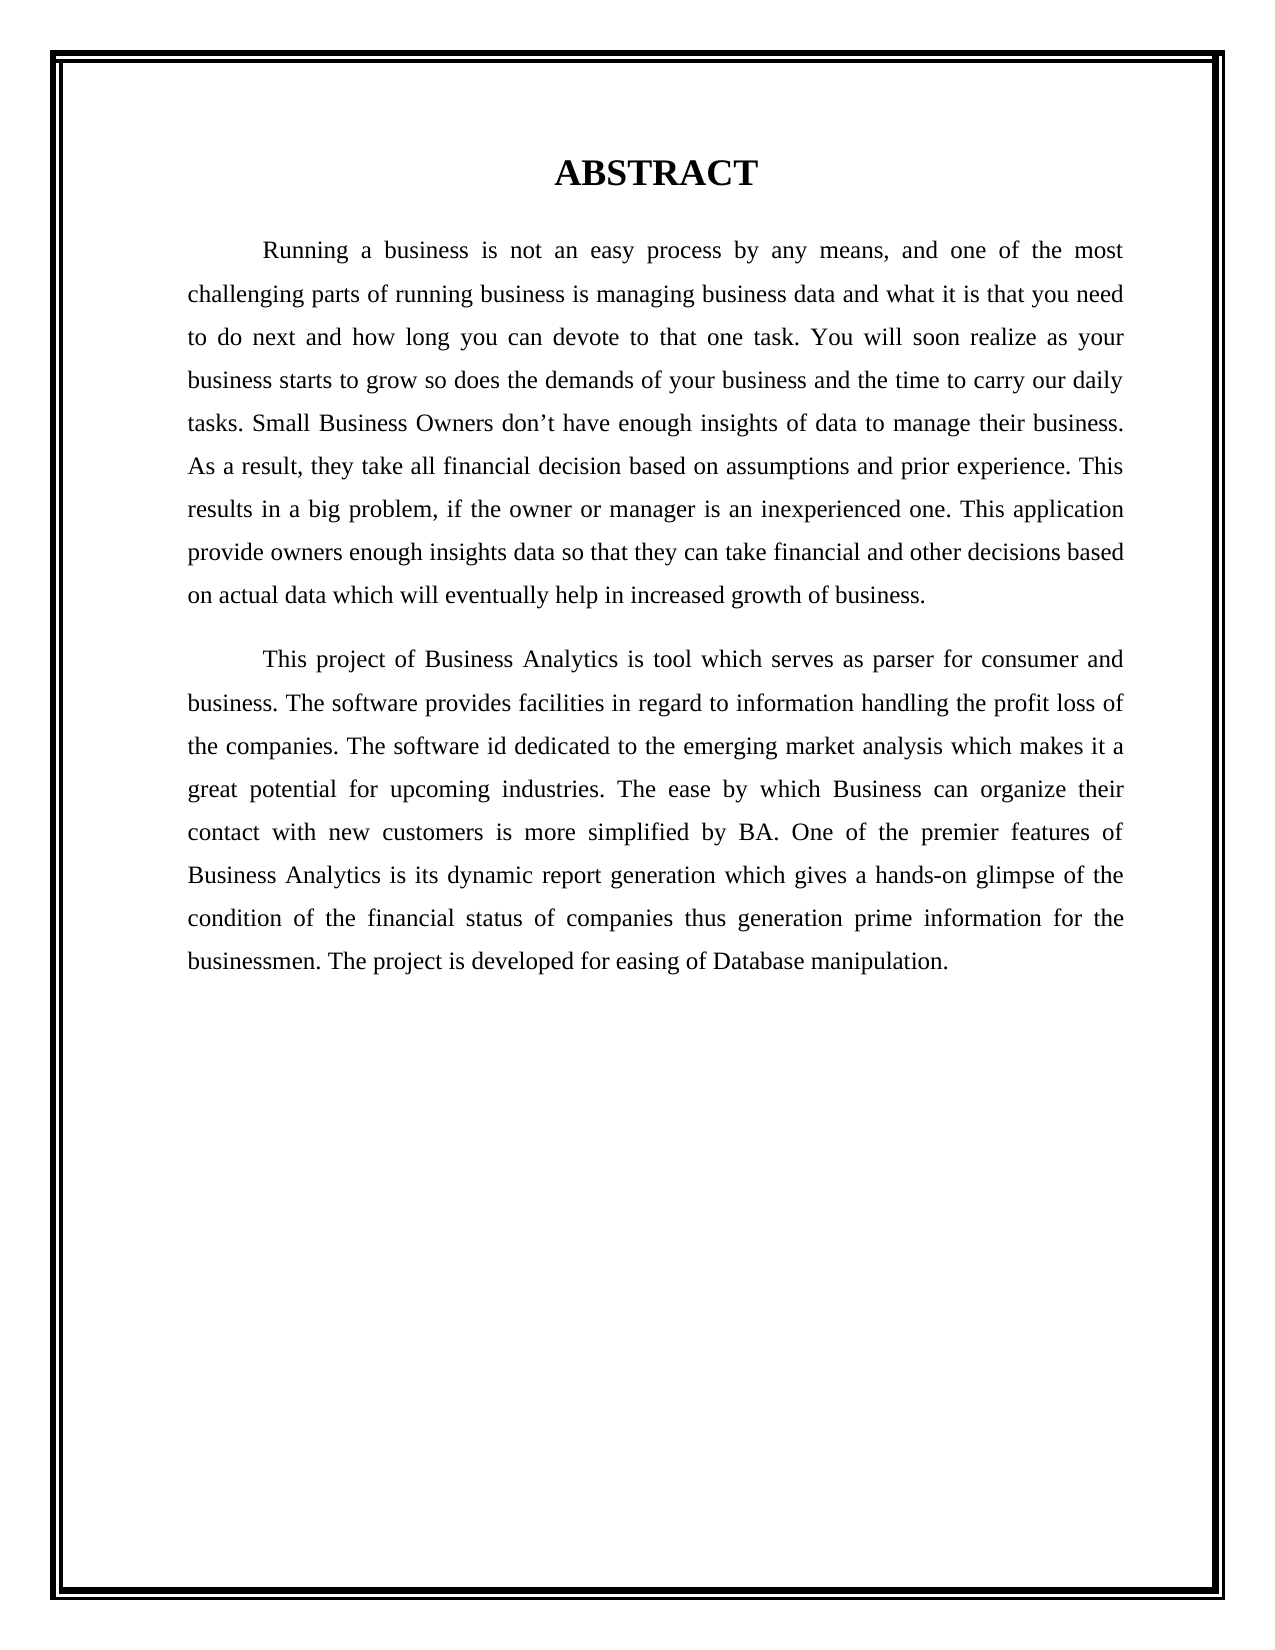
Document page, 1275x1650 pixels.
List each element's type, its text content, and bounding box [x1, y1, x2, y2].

text Running a business is not an easy process by any means, and one of the most challenging parts of running business is managing business data and what it is that you need to do next and how long you can devote to that one task. You will soon realize as your business starts to grow so does the demands of your business and the time to carry our daily tasks. Small Business Owners don’t have enough insights of data to manage their business. As a result, they take all financial decision based on assumptions and prior experience. This results in a big problem, if the owner or manager is an inexperienced one. This application provide owners enough insights data so that they can take financial and other decisions based on actual data which will eventually help in increased growth of business. [187, 236, 1125, 609]
text This project of Business Analytics is tool which serves as parser for consumer and business. The software provides facilities in regard to information handling the profit loss of the companies. The software id dedicated to the emerging market analysis which makes it a great potential for upcoming industries. The ease by which Business can organize their contact with new customers is more simplified by BA. One of the premier features of Business Analytics is its dynamic report generation which gives a hands-on glimpse of the condition of the financial status of companies thus generation prime information for the businessmen. The project is developed for easing of Database manipulation. [187, 644, 1125, 975]
text ABSTRACT [187, 150, 1125, 193]
